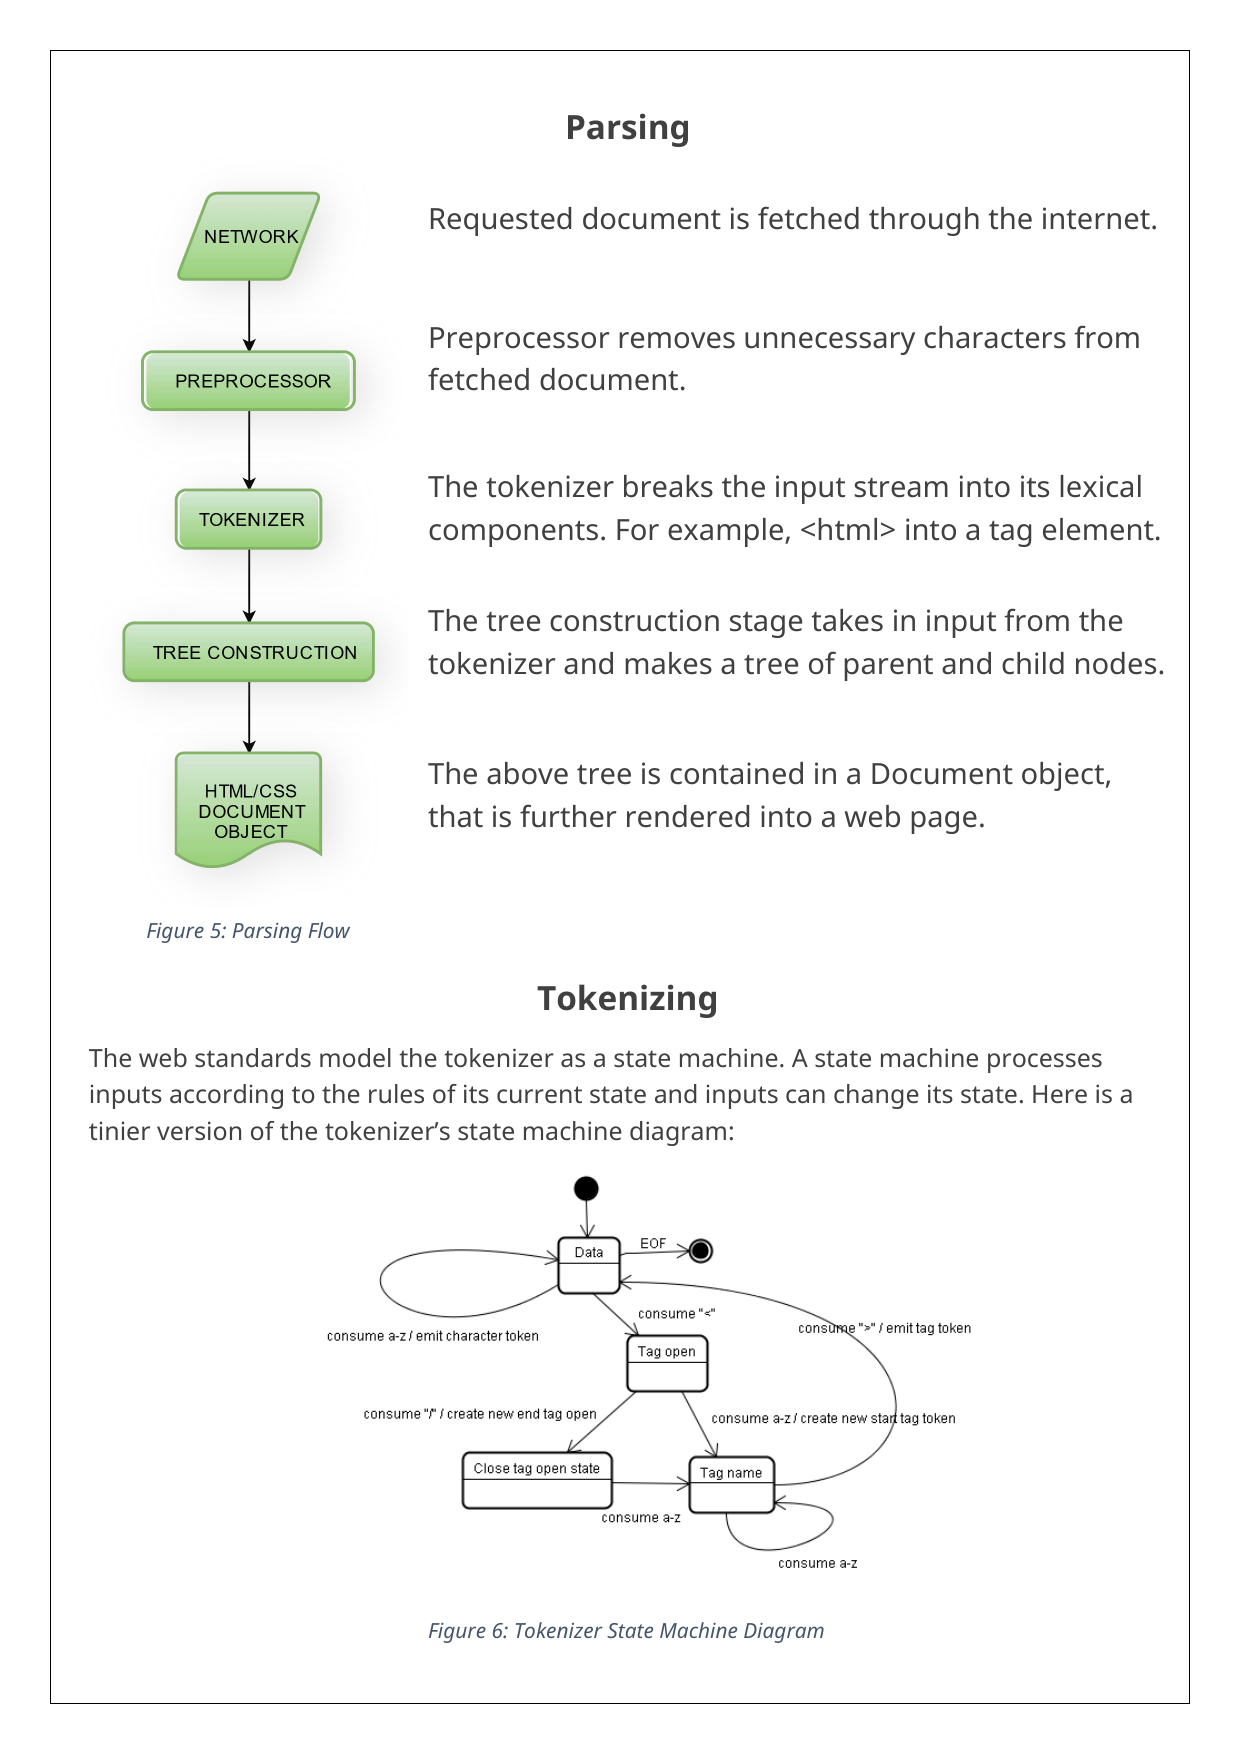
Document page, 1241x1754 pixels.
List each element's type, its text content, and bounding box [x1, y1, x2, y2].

picture [279, 1167, 976, 1598]
text The above tree is contained in a Document object, that is further rendered into a web page. [409, 753, 1167, 836]
text Parsing [89, 103, 1167, 179]
picture [88, 156, 409, 907]
text The tokenizer breaks the input stream into its lexical components. For example, <html> into a tag element. [409, 466, 1167, 549]
text The web standards model the tokenizer as a state machine. A state machine processes inputs according to the rules of its current state and inputs can change its state. Here is a tinier version of the tokenizer’s state machine diagram: [89, 1040, 1167, 1148]
text Requested document is fetched through the internet. [409, 198, 1167, 238]
text Preprocessor removes unnecessary characters from fetched document. [409, 317, 1167, 399]
text The tree construction stage takes in input from the tokenizer and makes a tree of parent and child nodes. [409, 601, 1167, 683]
text Tokenizing [89, 974, 1167, 1020]
text Figure 6: Tokenizer State Machine Diagram [89, 1616, 1167, 1644]
